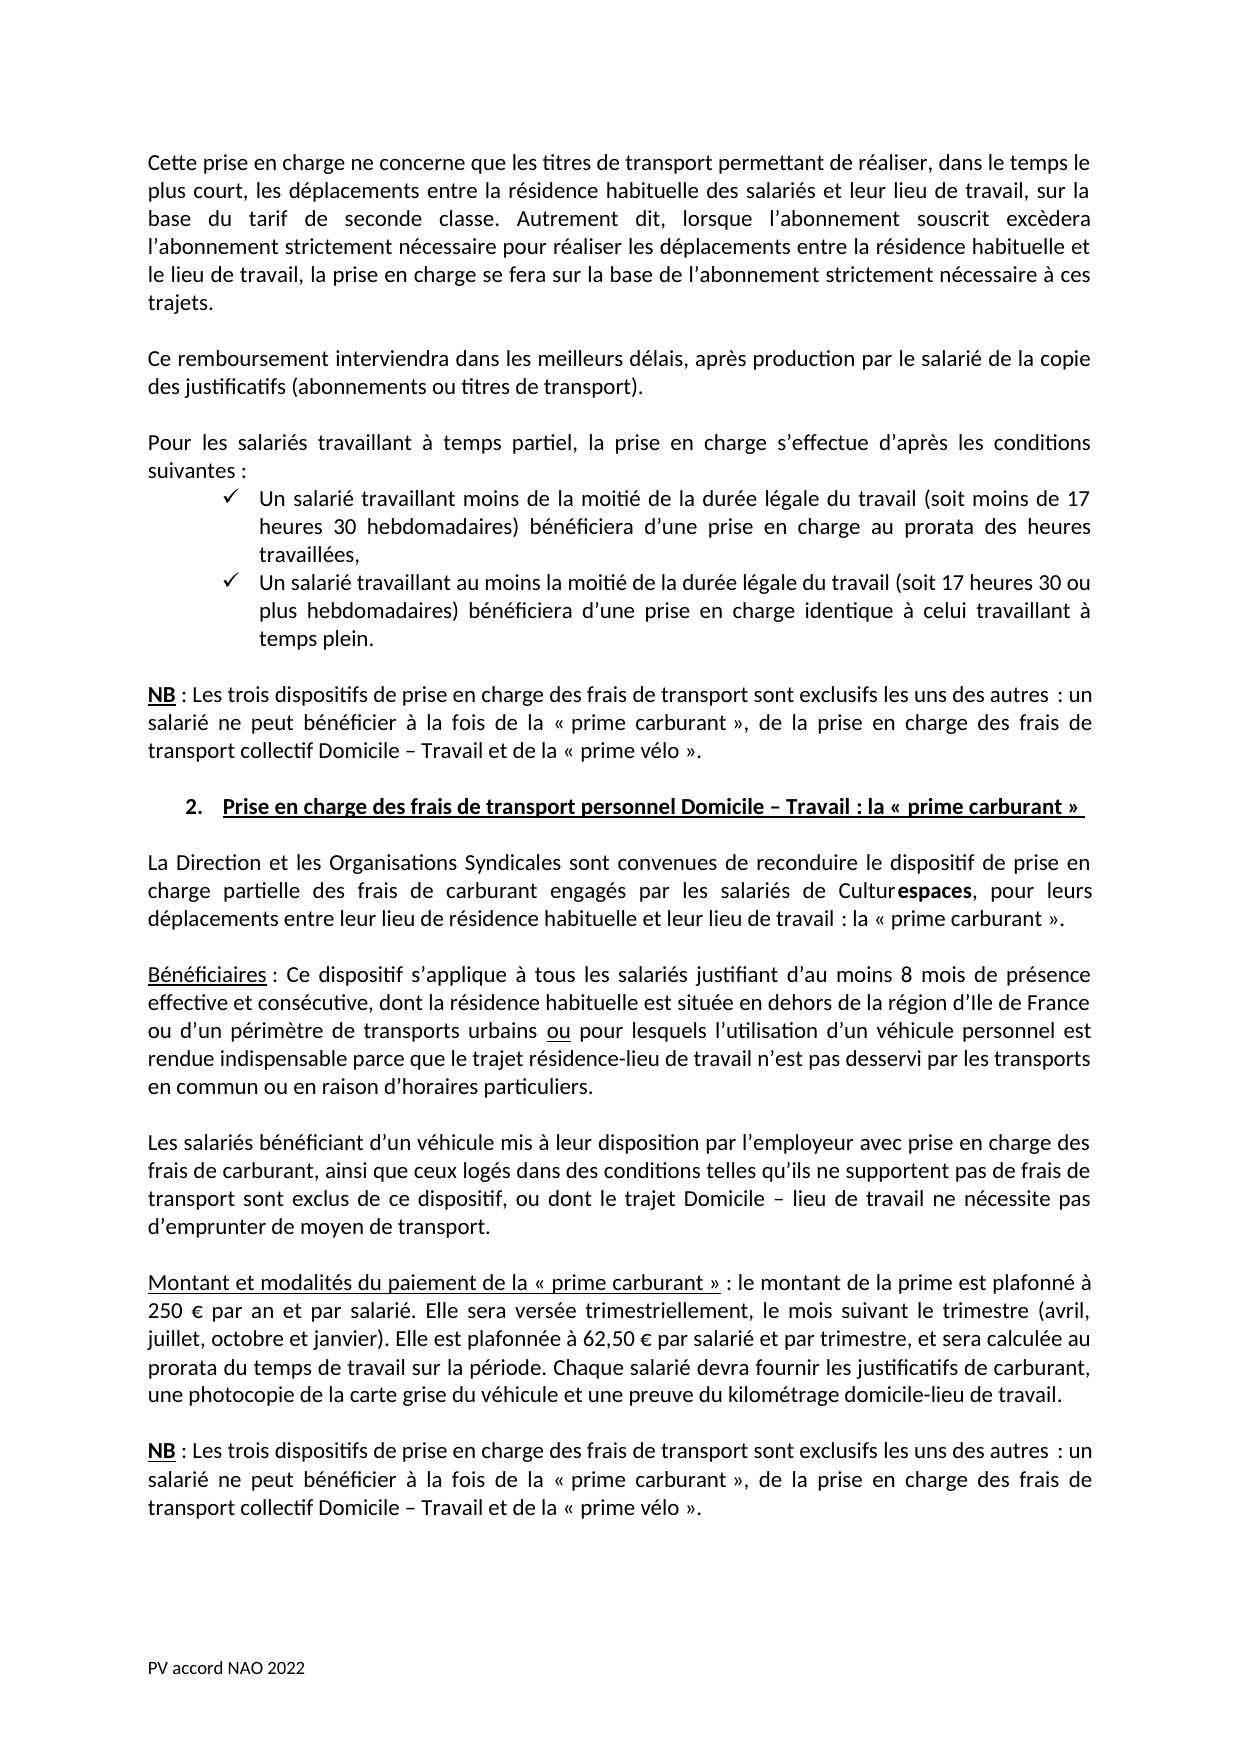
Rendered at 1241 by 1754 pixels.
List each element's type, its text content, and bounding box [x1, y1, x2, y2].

text NB : Les trois dispositifs de prise en charge des frais de transport sont exclusifs les uns des autres : un salarié ne peut bénéficier à la fois de la « prime carburant », de la prise en charge des frais de transport collectif Domicile – Travail et de la « prime vélo ». [148, 1437, 1092, 1521]
list Un salarié travaillant au moins la moitié de la durée légale du travail (soit 17 heures 30 ou plus hebdomadaires) bénéficiera d’une prise en charge identique à celui travaillant à temps plein. [221, 568, 1092, 652]
text NB : Les trois dispositifs de prise en charge des frais de transport sont exclusifs les uns des autres : un salarié ne peut bénéficier à la fois de la « prime carburant », de la prise en charge des frais de transport collectif Domicile – Travail et de la « prime vélo ». [148, 680, 1092, 764]
text Ce remboursement interviendra dans les meilleurs délais, après production par le salarié de la copie des justificatifs (abonnements ou titres de transport). [148, 344, 1092, 400]
list Prise en charge des frais de transport personnel Domicile – Travail : la « prime carburant » [185, 792, 1092, 820]
text La Direction et les Organisations Syndicales sont convenues de reconduire le dispositif de prise en charge partielle des frais de carburant engagés par les salariés de Culturespaces, pour leurs déplacements entre leur lieu de résidence habituelle et leur lieu de travail : la « prime carburant ». [148, 848, 1092, 932]
text Les salariés bénéficiant d’un véhicule mis à leur disposition par l’employeur avec prise en charge des frais de carburant, ainsi que ceux logés dans des conditions telles qu’ils ne supportent pas de frais de transport sont exclus de ce dispositif, ou dont le trajet Domicile – lieu de travail ne nécessite pas d’emprunter de moyen de transport. [148, 1128, 1092, 1241]
text Bénéficiaires : Ce dispositif s’applique à tous les salariés justifiant d’au moins 8 mois de présence effective et consécutive, dont la résidence habituelle est située en dehors de la région d’Ile de France ou d’un périmètre de transports urbains ou pour lesquels l’utilisation d’un véhicule personnel est rendue indispensable parce que le trajet résidence-lieu de travail n’est pas desservi par les transports en commun ou en raison d’horaires particuliers. [148, 960, 1092, 1100]
text Pour les salariés travaillant à temps partiel, la prise en charge s’effectue d’après les conditions suivantes : [148, 428, 1092, 484]
text Cette prise en charge ne concerne que les titres de transport permettant de réaliser, dans le temps le plus court, les déplacements entre la résidence habituelle des salariés et leur lieu de travail, sur la base du tarif de seconde classe. Autrement dit, lorsque l’abonnement souscrit excèdera l’abonnement strictement nécessaire pour réaliser les déplacements entre la résidence habituelle et le lieu de travail, la prise en charge se fera sur la base de l’abonnement strictement nécessaire à ces trajets. [148, 148, 1092, 316]
list Un salarié travaillant moins de la moitié de la durée légale du travail (soit moins de 17 heures 30 hebdomadaires) bénéficiera d’une prise en charge au prorata des heures travaillées, [221, 484, 1092, 568]
text Montant et modalités du paiement de la « prime carburant » : le montant de la prime est plafonné à 250 € par an et par salarié. Elle sera versée trimestriellement, le mois suivant le trimestre (avril, juillet, octobre et janvier). Elle est plafonnée à 62,50 € par salarié et par trimestre, et sera calculée au prorata du temps de travail sur la période. Chaque salarié devra fournir les justificatifs de carburant, une photocopie de la carte grise du véhicule et une preuve du kilométrage domicile-lieu de travail. [148, 1268, 1092, 1409]
